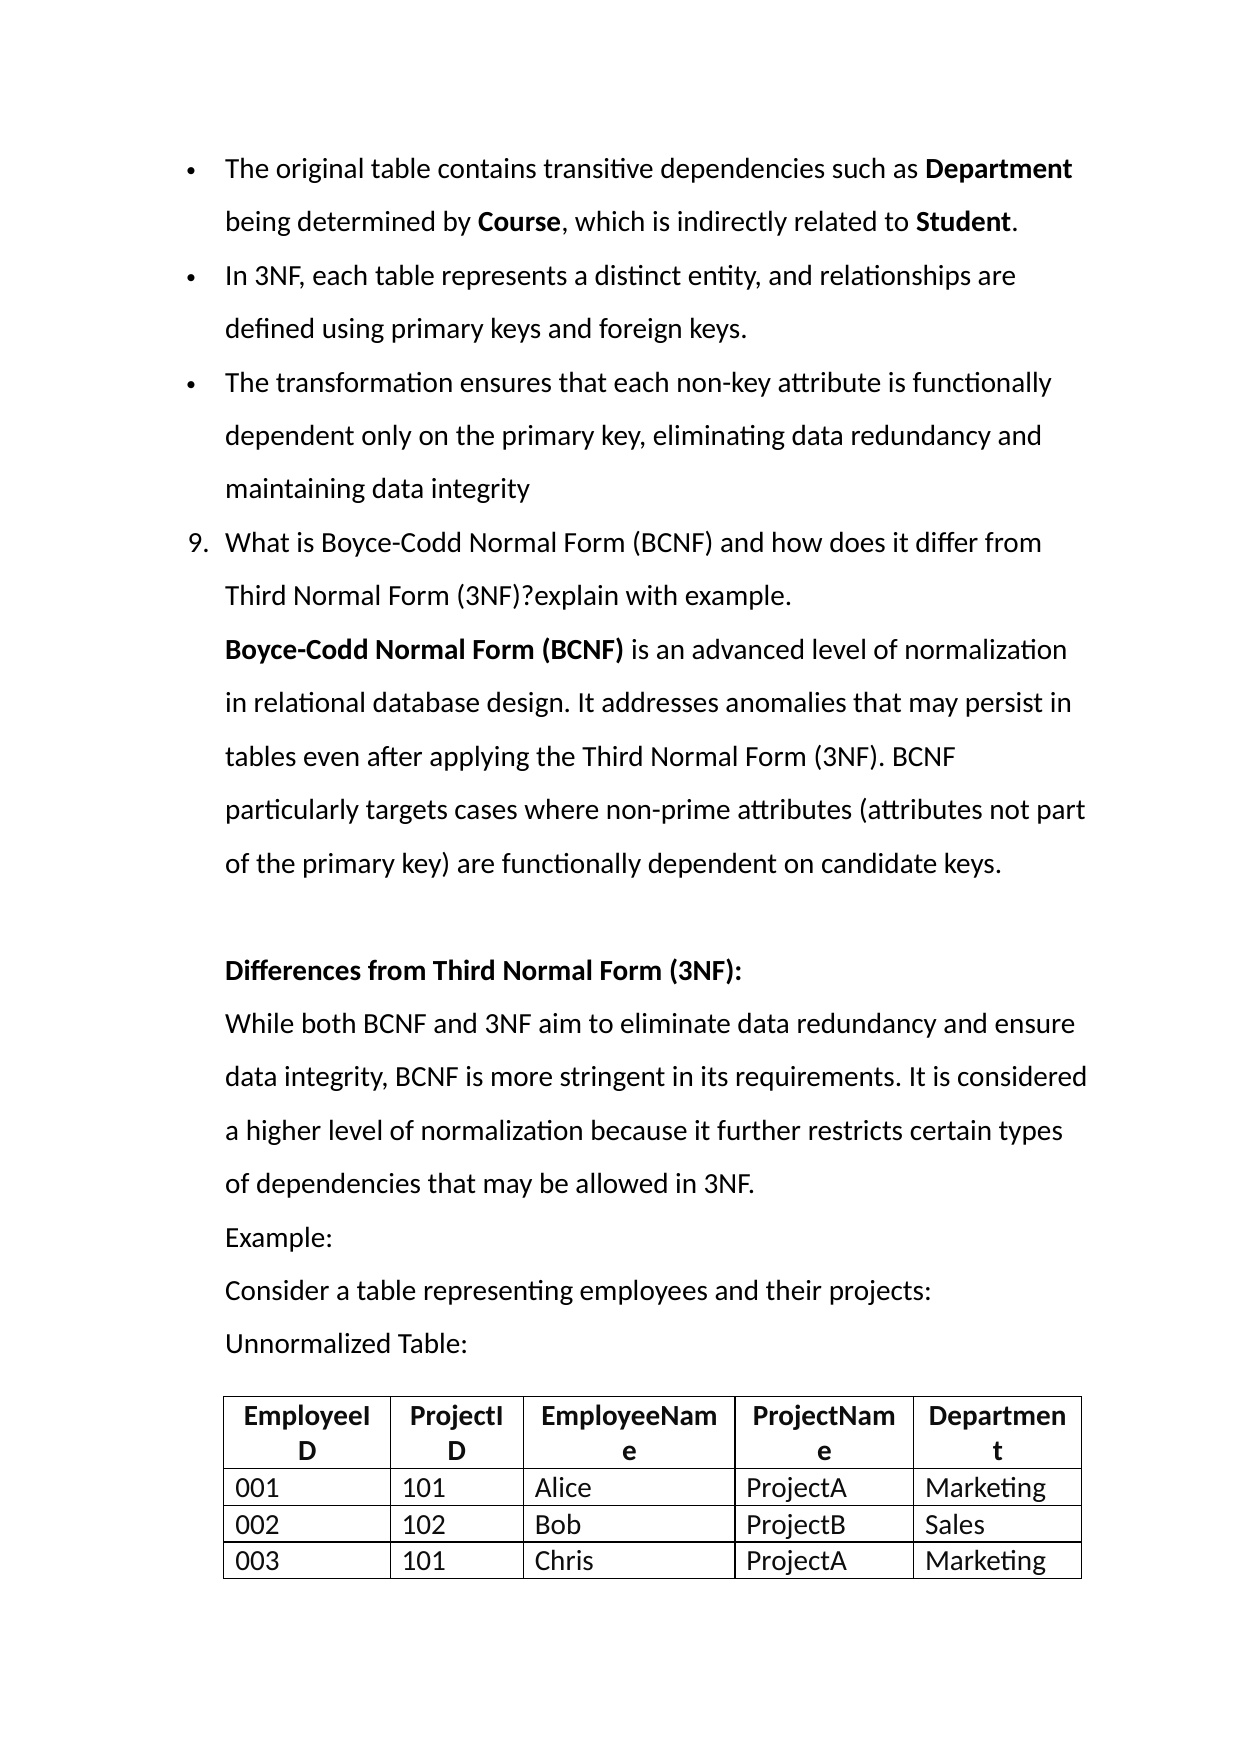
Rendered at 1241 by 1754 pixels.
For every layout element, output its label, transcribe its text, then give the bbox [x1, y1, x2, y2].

list The original table contains transitive dependencies such as Department being determined by Course, which is indirectly related to Student. [187, 150, 1090, 239]
table_cell 102 [391, 1506, 523, 1541]
table_cell 003 [224, 1543, 390, 1578]
table_cell ProjectA [736, 1543, 913, 1578]
list While both BCNF and 3NF aim to eliminate data redundancy and ensure data integrity, BCNF is more stringent in its requirements. It is considered a higher level of normalization because it further restricts certain types of dependencies that may be allowed in 3NF. [225, 1005, 1090, 1201]
list Differences from Third Normal Form (3NF): [225, 952, 1090, 987]
table_cell Marketing [914, 1469, 1081, 1505]
table_cell 002 [224, 1506, 390, 1541]
table_cell Bob [524, 1506, 734, 1541]
table_cell Marketing [914, 1543, 1081, 1578]
list Boyce-Codd Normal Form (BCNF) is an advanced level of normalization in relational database design. It addresses anomalies that may persist in tables even after applying the Third Normal Form (3NF). BCNF particularly targets cases where non-prime attributes (attributes not part of the primary key) are functionally dependent on candidate keys. [225, 631, 1090, 880]
table_header ProjectName [736, 1397, 913, 1468]
table_cell 001 [224, 1469, 390, 1505]
list In 3NF, each table represents a distinct entity, and relationships are defined using primary keys and foreign keys. [187, 257, 1090, 346]
table_header Department [914, 1397, 1081, 1468]
list What is Boyce-Codd Normal Form (BCNF) and how does it differ from Third Normal Form (3NF)?explain with example. [187, 524, 1090, 613]
table_header EmployeeName [524, 1397, 734, 1468]
table_cell Chris [524, 1543, 734, 1578]
list Consider a table representing employees and their projects: [225, 1272, 1090, 1308]
table_cell ProjectB [736, 1506, 913, 1541]
table_header ProjectID [391, 1397, 523, 1468]
list Unnormalized Table: [225, 1326, 1090, 1361]
table_cell Alice [524, 1469, 734, 1505]
table_cell Sales [914, 1506, 1081, 1541]
list Example: [225, 1219, 1090, 1254]
list The transformation ensures that each non-key attribute is functionally dependent only on the primary key, eliminating data redundancy and maintaining data integrity [187, 364, 1090, 506]
table_cell ProjectA [736, 1469, 913, 1505]
table_cell 101 [391, 1469, 523, 1505]
table_cell 101 [391, 1543, 523, 1578]
table_header EmployeeID [224, 1397, 390, 1468]
